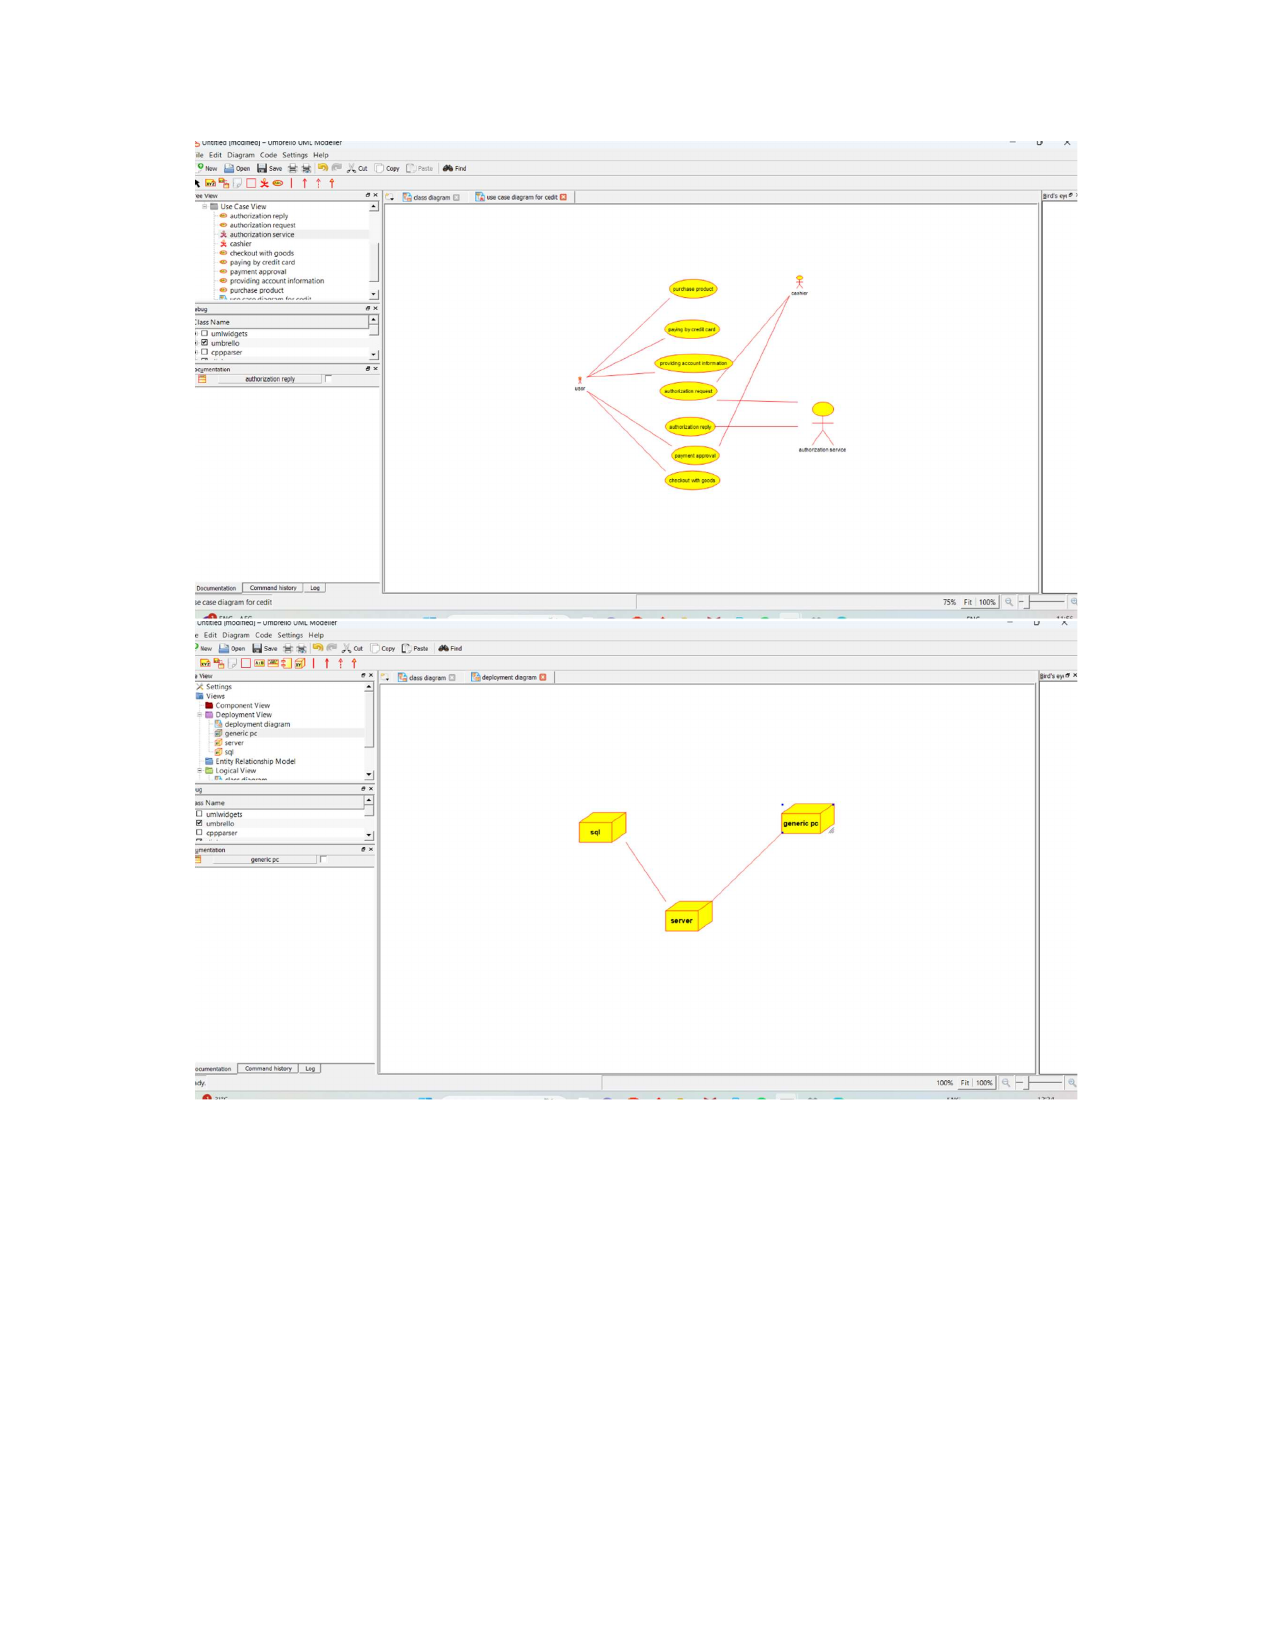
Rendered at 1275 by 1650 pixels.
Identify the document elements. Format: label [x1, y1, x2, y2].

picture [194, 141, 1078, 1100]
